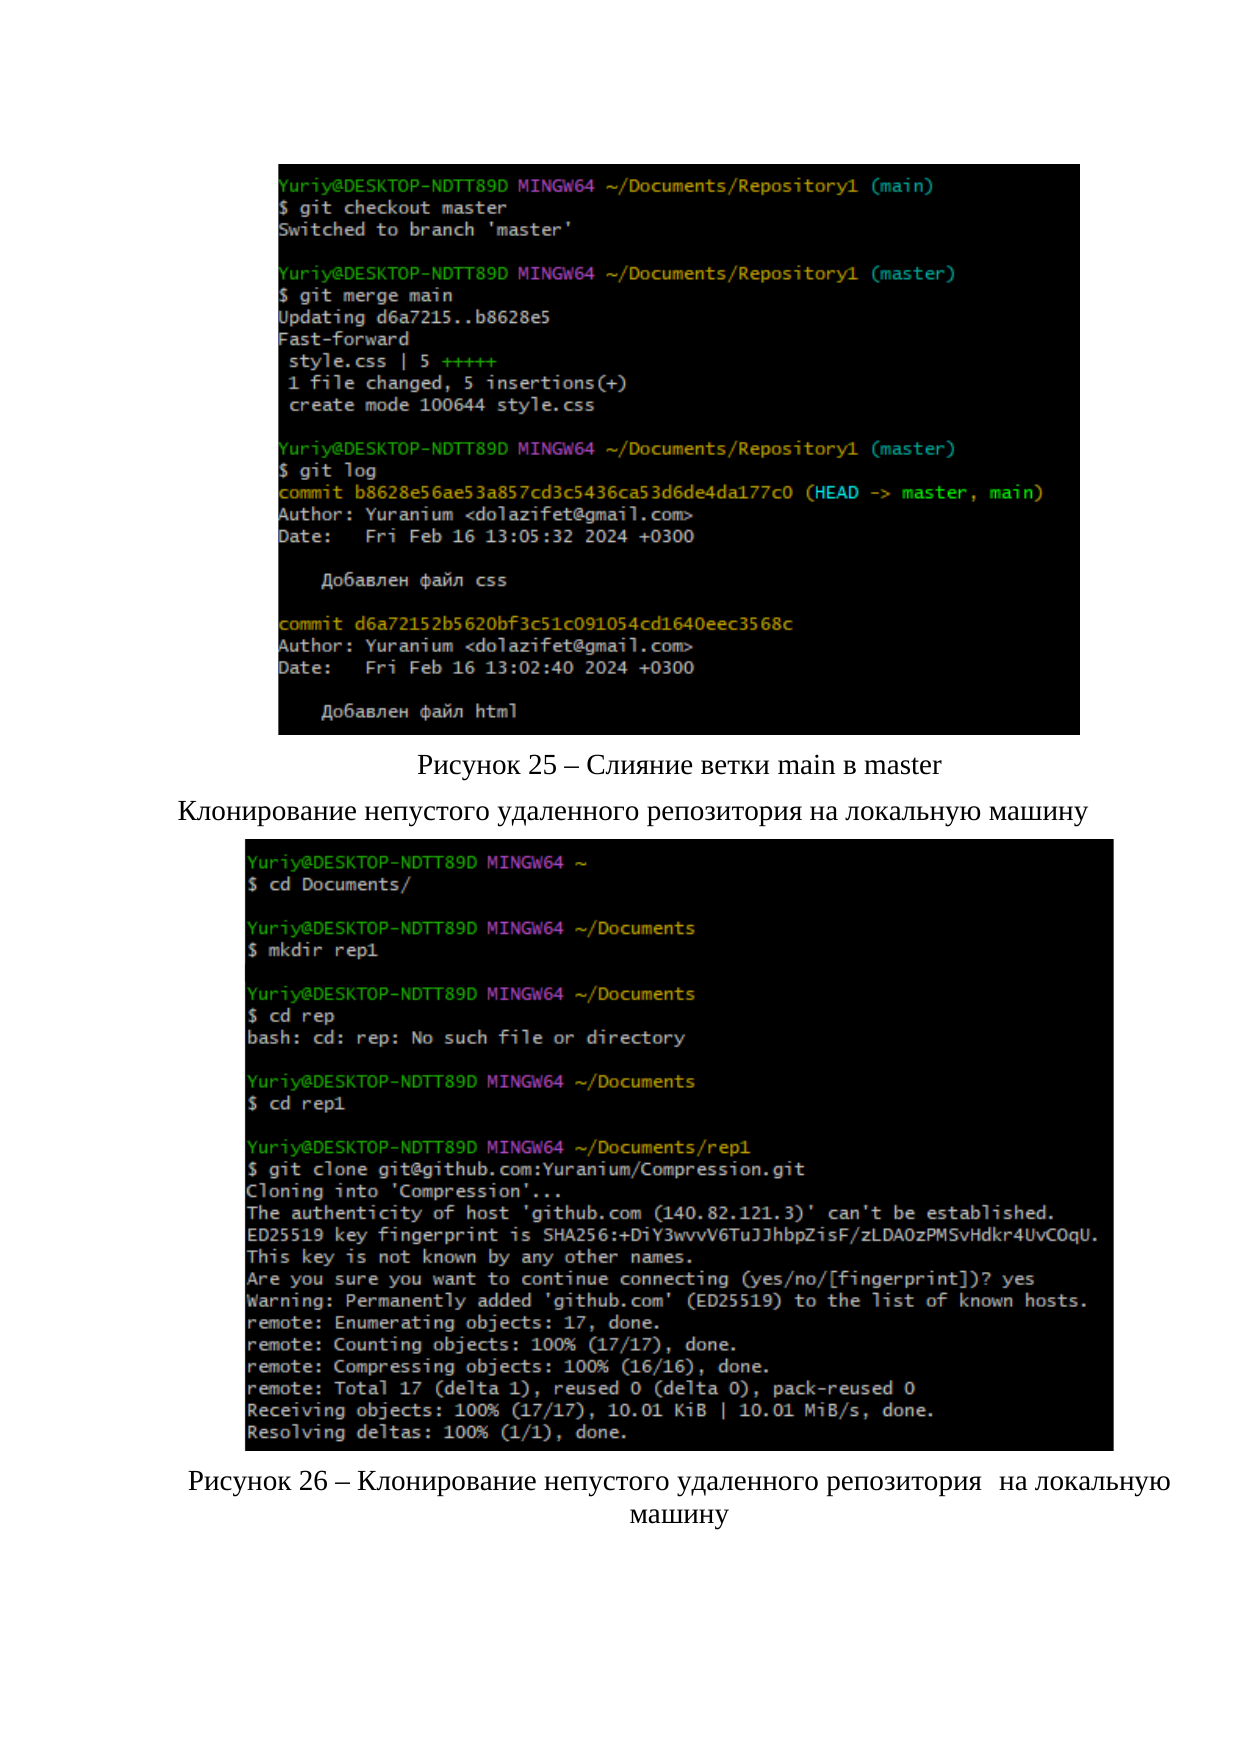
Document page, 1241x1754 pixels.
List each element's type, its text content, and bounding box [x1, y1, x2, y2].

text Рисунок 26 – Клонирование непустого удаленного репозитория на локальную машину [177, 1463, 1181, 1530]
picture [244, 839, 1114, 1451]
text Клонирование непустого удаленного репозитория на локальную машину [177, 793, 1181, 827]
text Рисунок 25 – Слияние ветки main в master [177, 747, 1181, 781]
picture [278, 164, 1080, 735]
